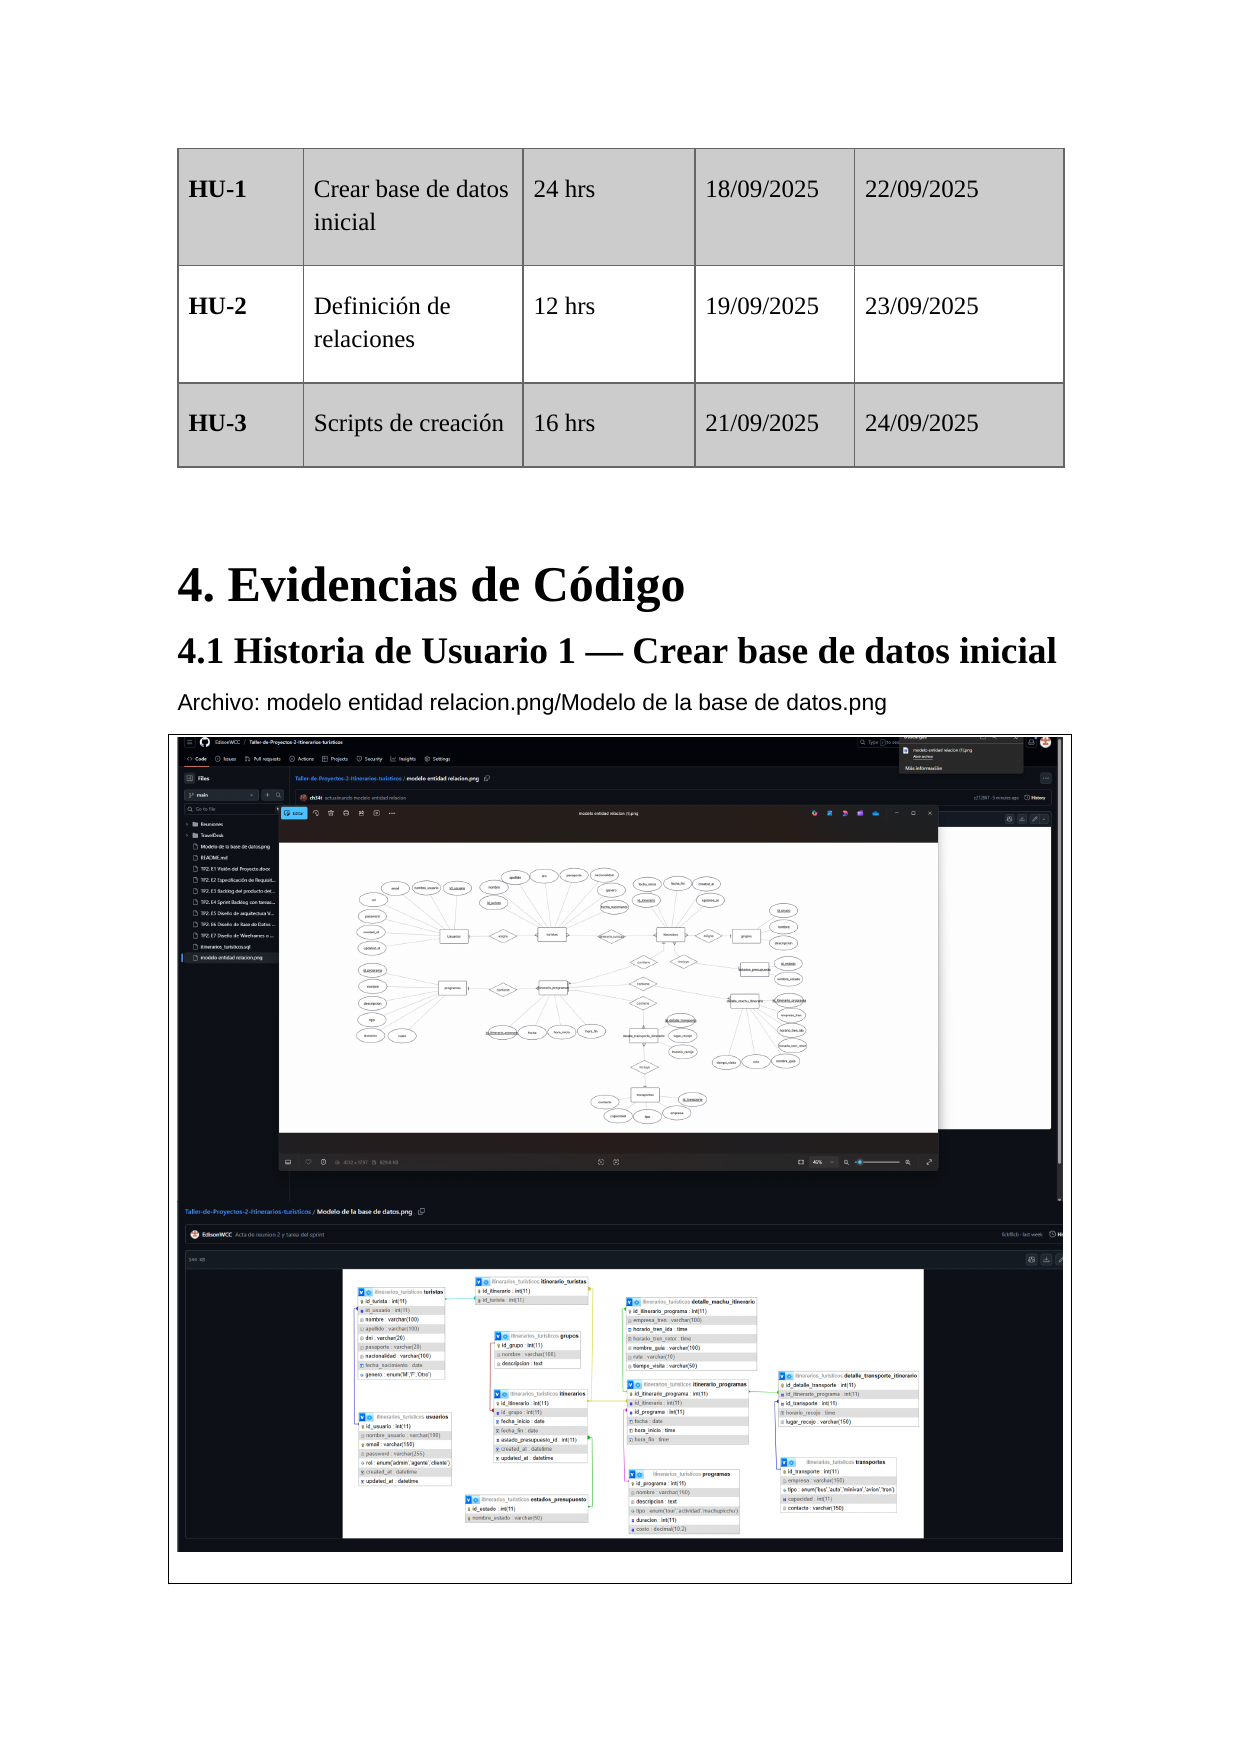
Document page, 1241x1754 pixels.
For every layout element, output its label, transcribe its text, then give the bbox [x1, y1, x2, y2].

text Archivo: modelo entidad relacion.png/Modelo de la base de datos.png [177, 689, 1063, 715]
table_cell HU-3 [179, 384, 303, 466]
table_cell Crear base de datos inicial [304, 149, 522, 265]
table_cell 23/09/2025 [855, 266, 1063, 382]
subtitle 4.1 Historia de Usuario 1 — Crear base de datos inicial [177, 629, 1063, 672]
table_cell HU-1 [179, 149, 303, 265]
table_cell 19/09/2025 [696, 266, 854, 382]
table_cell Definición de relaciones [304, 266, 522, 382]
table_cell 24/09/2025 [855, 384, 1063, 466]
picture [177, 737, 1063, 1552]
subtitle 4. Evidencias de Código [177, 555, 1063, 612]
table_cell 18/09/2025 [696, 149, 854, 265]
table_cell Scripts de creación [304, 384, 522, 466]
table_cell 24 hrs [524, 149, 694, 265]
table_cell 22/09/2025 [855, 149, 1063, 265]
table_cell 21/09/2025 [696, 384, 854, 466]
table_cell HU-2 [179, 266, 303, 382]
table_cell 12 hrs [524, 266, 694, 382]
table_cell 16 hrs [524, 384, 694, 466]
